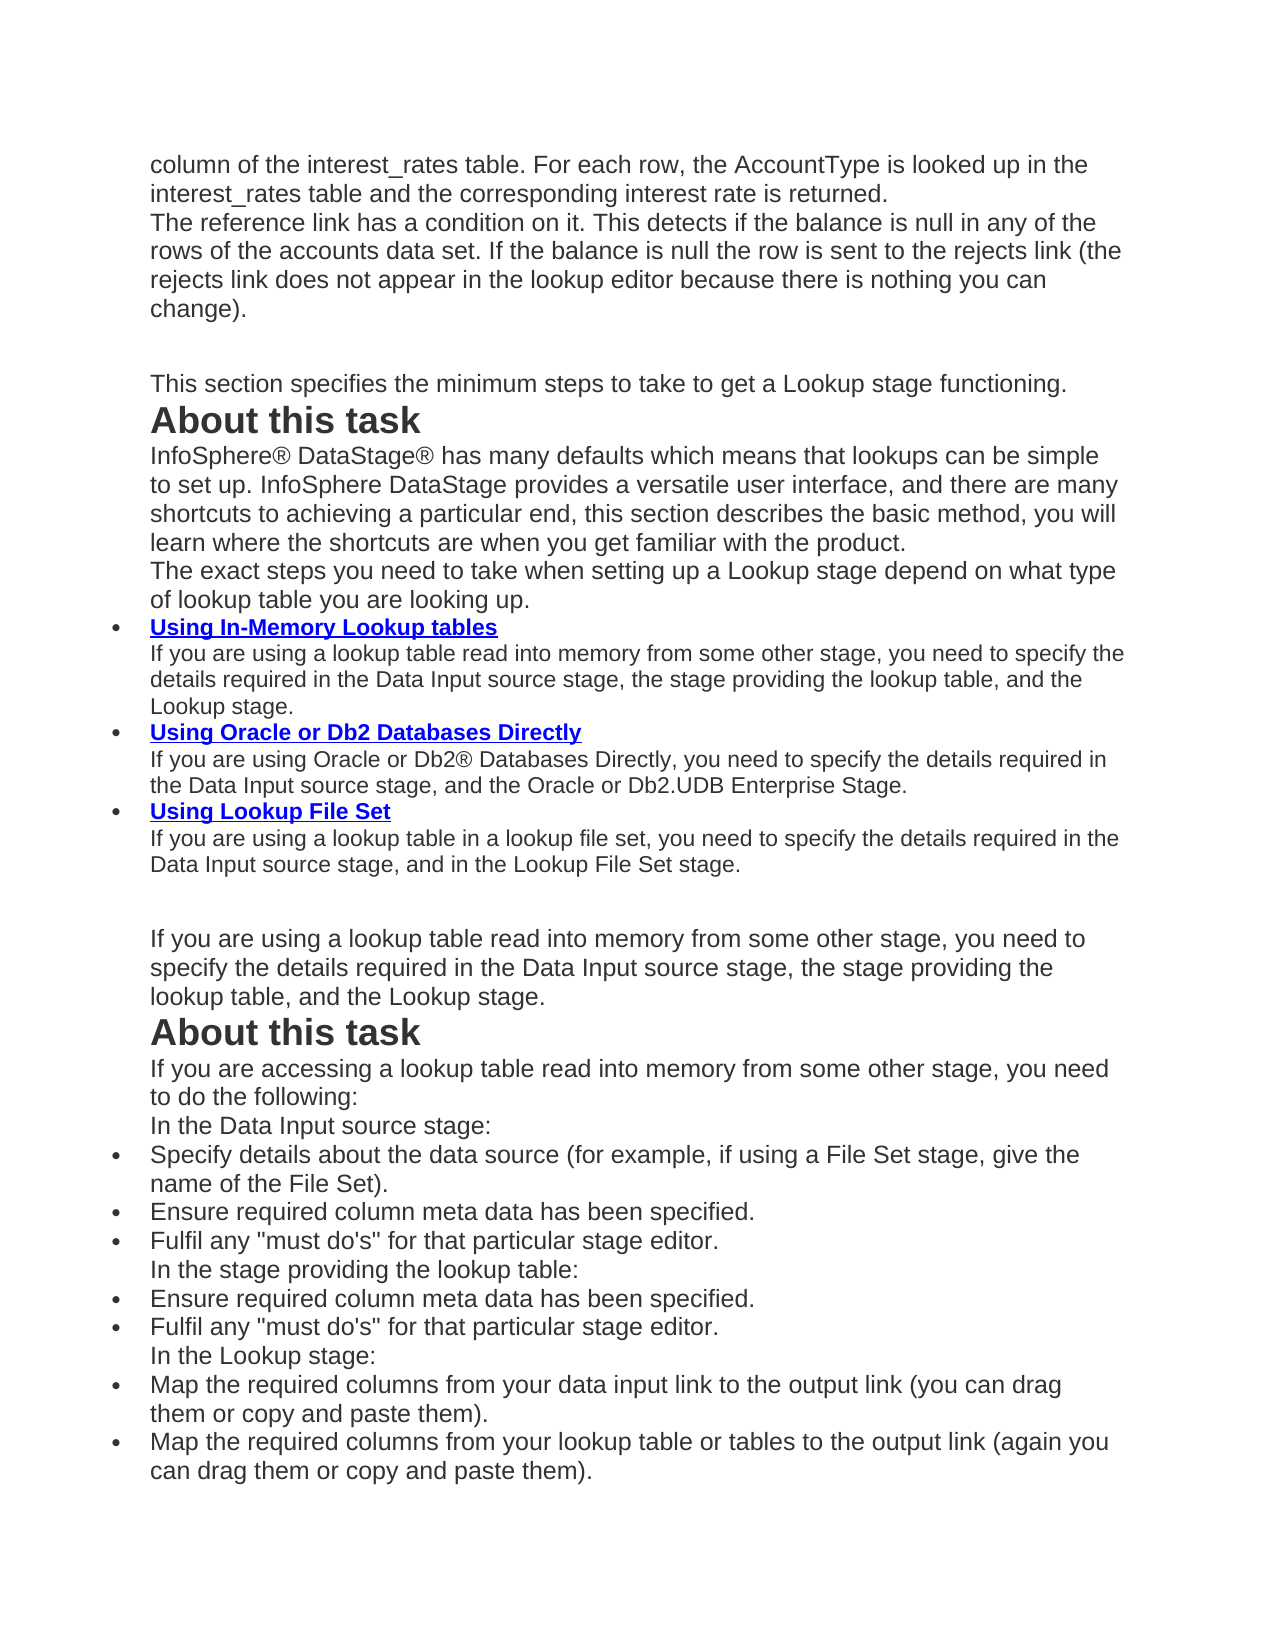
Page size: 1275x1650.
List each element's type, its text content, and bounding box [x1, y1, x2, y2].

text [150, 150, 1125, 207]
list Fulfil any "must do's" for that particular stage editor. [112, 1226, 1125, 1255]
text In the Lookup stage: [150, 1341, 1125, 1370]
list Using Lookup File Set If you are using a lookup table in a lookup file set, you need to specify the details required in the Data Input source stage, and in the Lookup File Set stage. [112, 798, 1125, 877]
list Using Oracle or Db2 Databases Directly If you are using Oracle or Db2® Databases Directly, you need to specify the details required in the Data Input source stage, and the Oracle or Db2.UDB Enterprise Stage. [112, 719, 1125, 798]
list Map the required columns from your data input link to the output link (you can drag them or copy and paste them). [112, 1370, 1125, 1427]
list Fulfil any "must do's" for that particular stage editor. [112, 1312, 1125, 1341]
text In the Data Input source stage: [150, 1111, 1125, 1140]
text This section specifies the minimum steps to take to get a Lookup stage functioning. [150, 369, 1125, 398]
text In the stage providing the lookup table: [150, 1255, 1125, 1283]
text InfoSphere® DataStage® has many defaults which means that lookups can be simple to set up. InfoSphere DataStage provides a versatile user interface, and there are many shortcuts to achieving a particular end, this section describes the basic method, you will learn where the shortcuts are when you get familiar with the product. [150, 441, 1125, 556]
text About this task [150, 1010, 1125, 1053]
subtitle About this task [150, 398, 1125, 441]
list Using In-Memory Lookup tables If you are using a lookup table read into memory from some other stage, you need to specify the details required in the Data Input source stage, the stage providing the lookup table, and the Lookup stage. [112, 614, 1125, 719]
text If you are using a lookup table read into memory from some other stage, you need to specify the details required in the Data Input source stage, the stage providing the lookup table, and the Lookup stage. [150, 924, 1125, 1010]
text The reference link has a condition on it. This detects if the balance is null in any of the rows of the accounts data set. If the balance is null the row is sent to the rejects link (the rejects link does not appear in the lookup editor because there is nothing you can change). [150, 207, 1125, 322]
text The exact steps you need to take when setting up a Lookup stage depend on what type of lookup table you are looking up. [150, 556, 1125, 614]
list Specify details about the data source (for example, if using a File Set stage, give the name of the File Set). [112, 1140, 1125, 1197]
list Map the required columns from your lookup table or tables to the output link (again you can drag them or copy and paste them). [112, 1427, 1125, 1485]
text If you are accessing a lookup table read into memory from some other stage, you need to do the following: [150, 1053, 1125, 1111]
list Ensure required column meta data has been specified. [112, 1197, 1125, 1226]
list Ensure required column meta data has been specified. [112, 1283, 1125, 1312]
